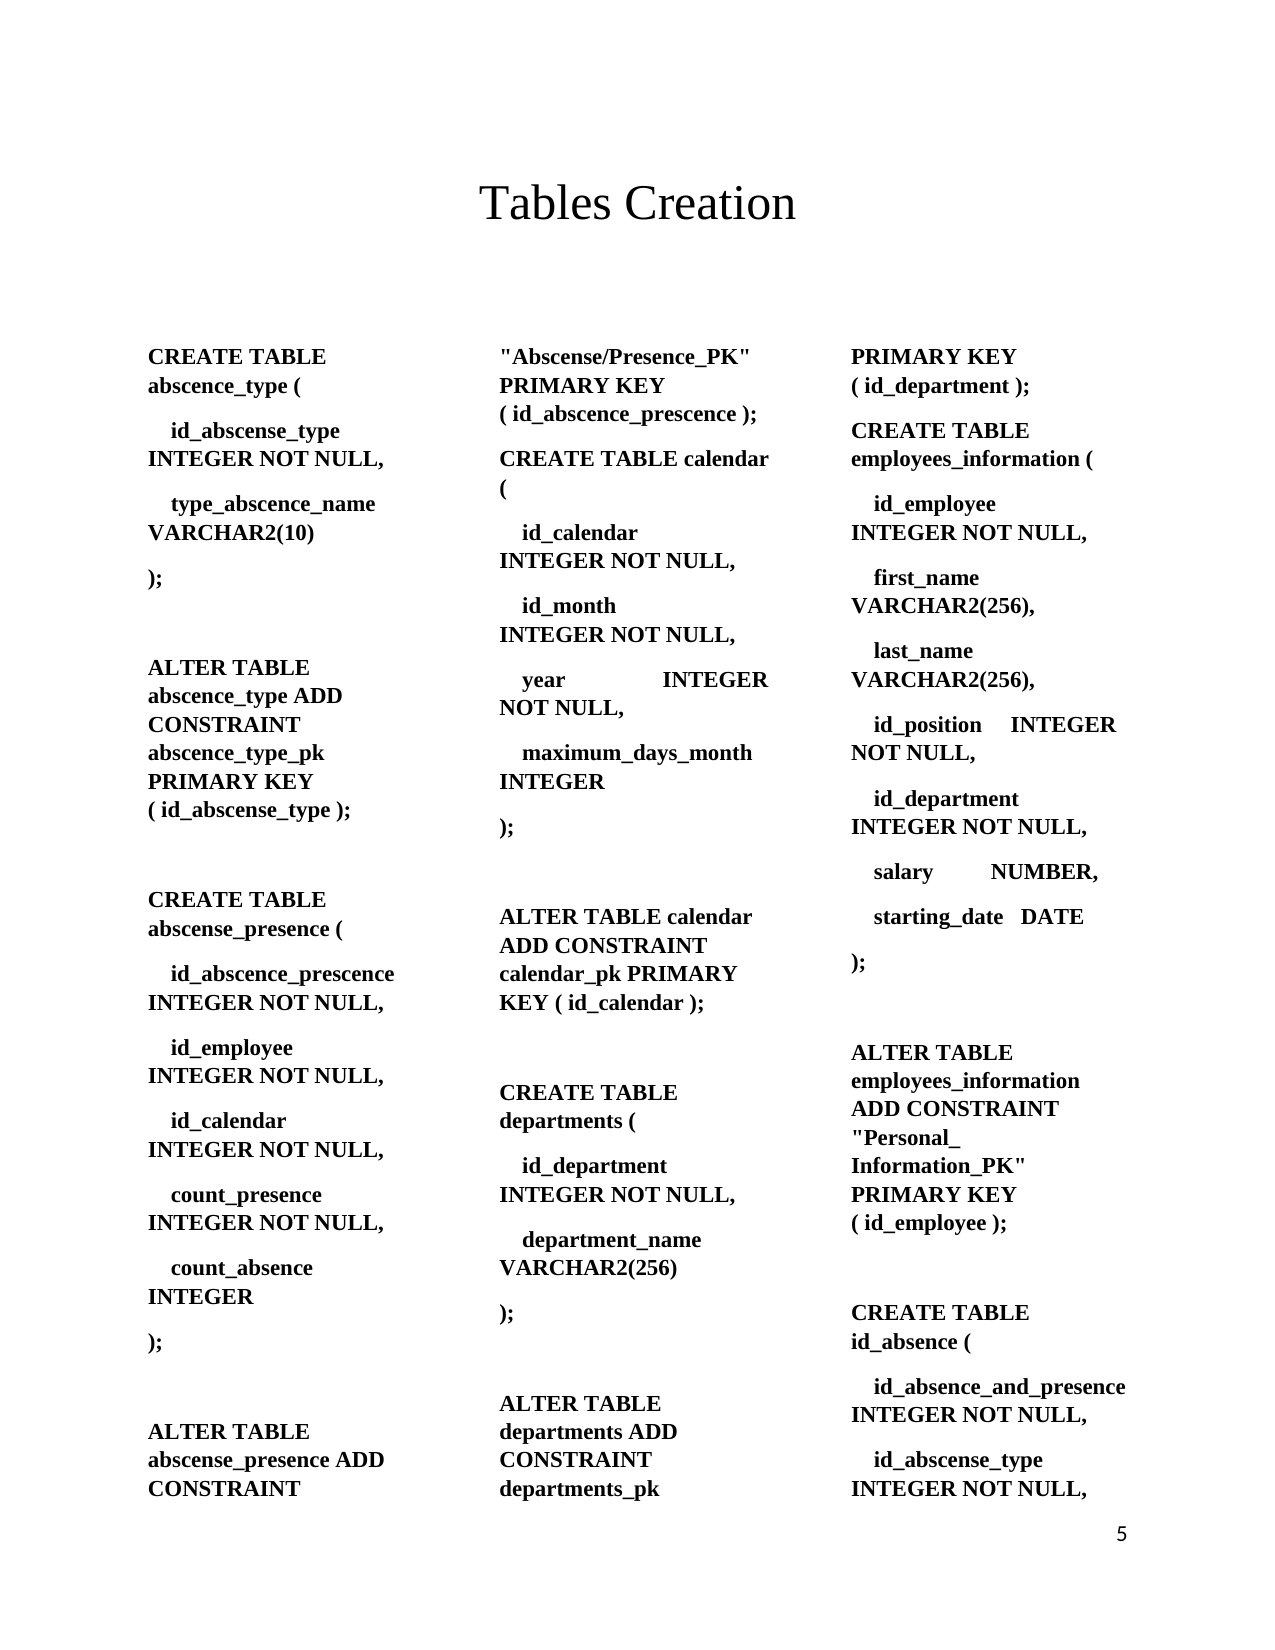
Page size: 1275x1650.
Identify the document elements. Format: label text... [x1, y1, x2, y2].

text CREATE TABLE id_absence ( [851, 1299, 1127, 1354]
text ALTER TABLE calendar ADD CONSTRAINT calendar_pk PRIMARY KEY ( id_calendar ); [499, 903, 776, 1015]
text id_month INTEGER NOT NULL, [499, 592, 776, 647]
text department_name VARCHAR2(256) [499, 1226, 776, 1281]
text id_absence_and_presence INTEGER NOT NULL, [851, 1373, 1127, 1428]
text id_employee INTEGER NOT NULL, [148, 1034, 424, 1088]
text count_presence INTEGER NOT NULL, [148, 1181, 424, 1236]
text starting_date DATE [851, 903, 1127, 929]
text ); [499, 1299, 776, 1326]
text ALTER TABLE abscense_presence ADD CONSTRAINT "Abscense/Presence_PK" PRIMARY KEY ( id_abscence_prescence ); [148, 1418, 424, 1501]
text ); [499, 813, 776, 839]
text id_abscence_prescence INTEGER NOT NULL, [148, 960, 424, 1015]
text ); [851, 948, 1127, 975]
text id_abscense_type INTEGER NOT NULL, [148, 417, 424, 472]
text first_name VARCHAR2(256), [851, 564, 1127, 619]
text id_calendar INTEGER NOT NULL, [499, 519, 776, 574]
text maximum_days_month INTEGER [499, 739, 776, 794]
text ALTER TABLE abscense_presence ADD CONSTRAINT "Abscense/Presence_PK" PRIMARY KEY ( id_abscence_prescence ); [499, 343, 776, 427]
text last_name VARCHAR2(256), [851, 637, 1127, 692]
text id_employee INTEGER NOT NULL, [851, 490, 1127, 545]
text type_abscence_name VARCHAR2(10) [148, 490, 424, 545]
text ALTER TABLE departments ADD CONSTRAINT departments_pk PRIMARY KEY ( id_department ); [851, 343, 1127, 398]
text ALTER TABLE abscence_type ADD CONSTRAINT abscence_type_pk PRIMARY KEY ( id_abscense_type ); [148, 654, 424, 823]
text ); [148, 1328, 424, 1354]
text ALTER TABLE departments ADD CONSTRAINT departments_pk PRIMARY KEY ( id_department ); [499, 1389, 776, 1501]
text id_calendar INTEGER NOT NULL, [148, 1107, 424, 1162]
text CREATE TABLE abscense_presence ( [148, 887, 424, 941]
text CREATE TABLE departments ( [499, 1079, 776, 1133]
text CREATE TABLE employees_information ( [851, 417, 1127, 472]
text year INTEGER NOT NULL, [499, 666, 776, 721]
text id_abscense_type INTEGER NOT NULL, [851, 1446, 1127, 1501]
text CREATE TABLE calendar ( [499, 445, 776, 500]
text CREATE TABLE abscence_type ( [148, 343, 424, 398]
text id_position INTEGER NOT NULL, [851, 711, 1127, 766]
text count_absence INTEGER [148, 1254, 424, 1309]
text ); [148, 564, 424, 590]
text ALTER TABLE employees_information ADD CONSTRAINT "Personal_ Information_PK" PRIMARY KEY ( id_employee ); [851, 1038, 1127, 1236]
text salary NUMBER, [851, 858, 1127, 884]
text id_department INTEGER NOT NULL, [499, 1152, 776, 1207]
text id_department INTEGER NOT NULL, [851, 784, 1127, 839]
subtitle Tables Creation [148, 173, 1127, 230]
